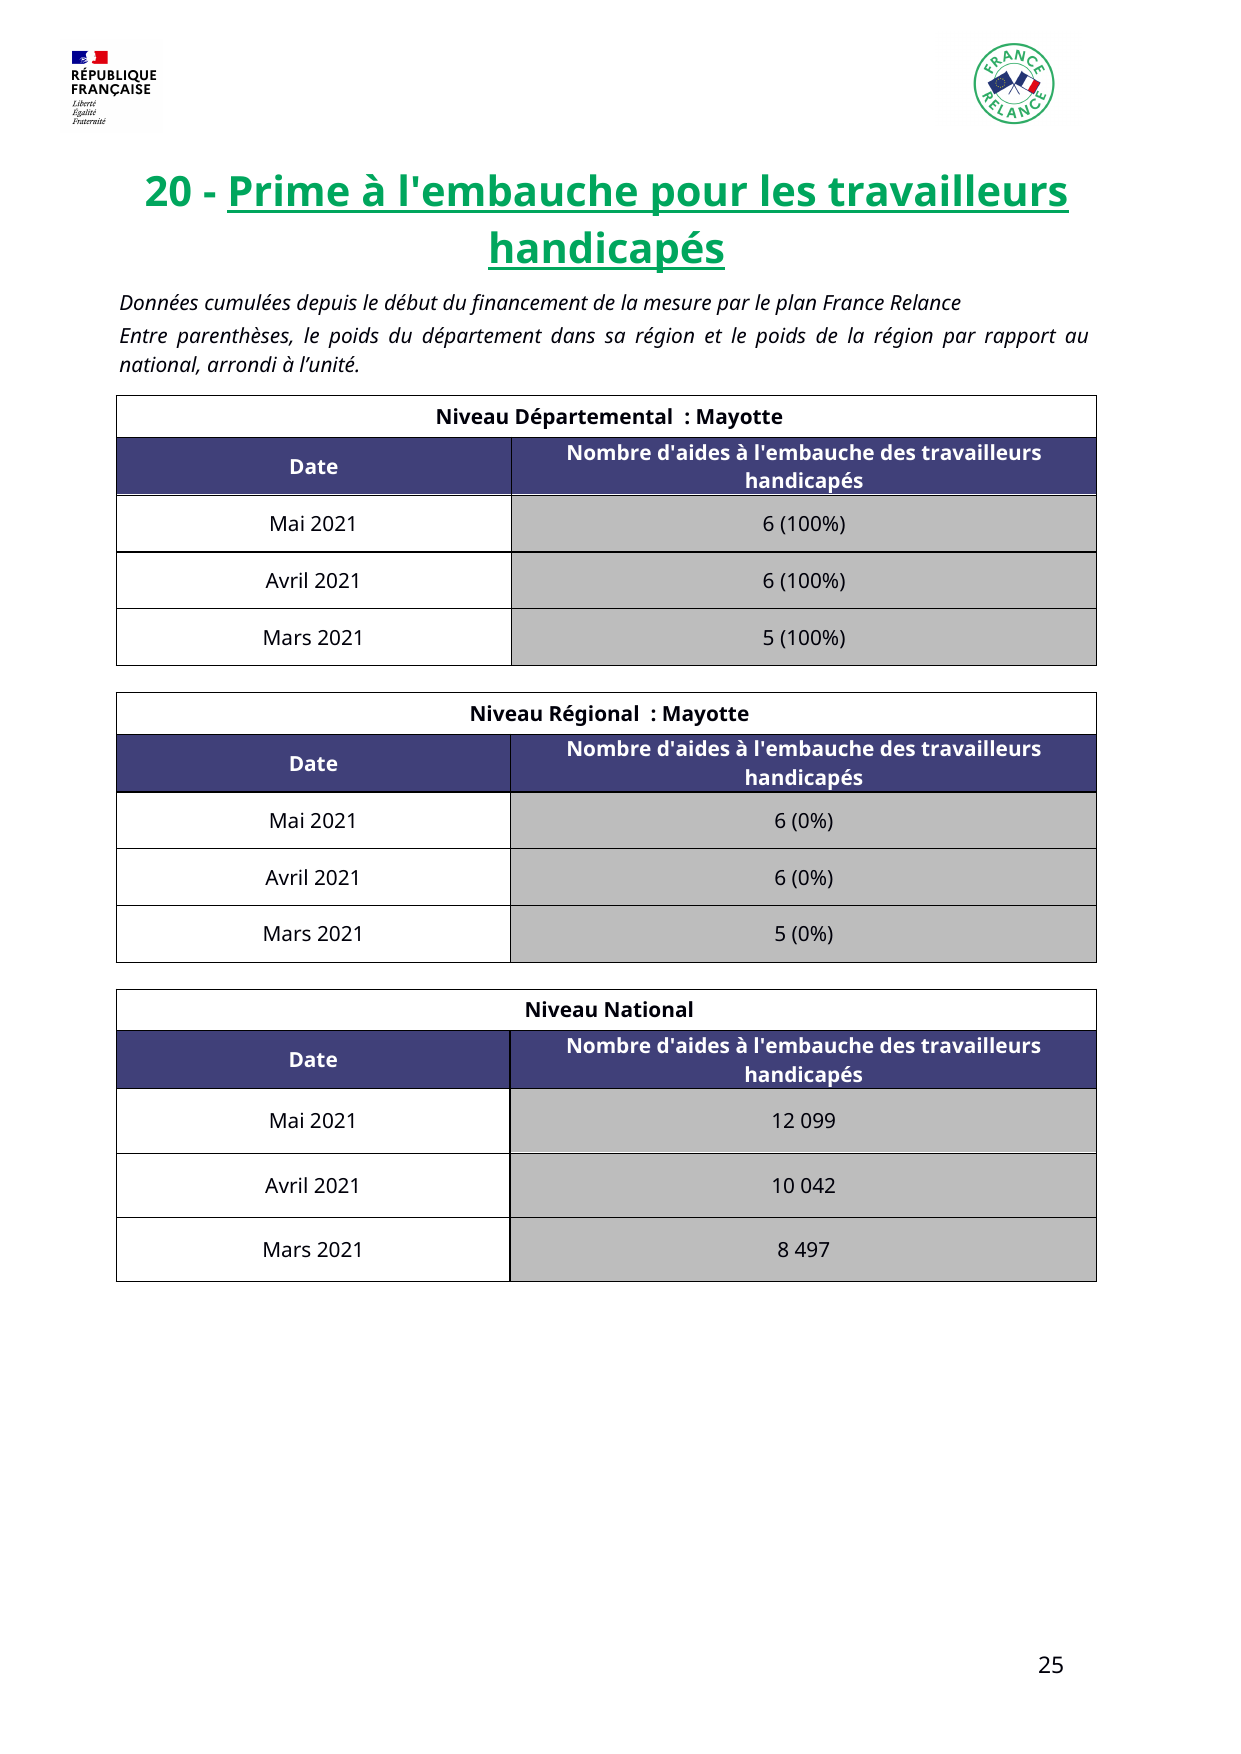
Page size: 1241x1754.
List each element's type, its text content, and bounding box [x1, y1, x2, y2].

table_cell Nombre d'aides à l'embauche des travailleurs handicapés [511, 1031, 1096, 1088]
table_cell Avril 2021 [117, 1154, 509, 1217]
picture [60, 39, 163, 133]
table_cell Date [117, 1031, 509, 1088]
table_cell 6 (100%) [512, 553, 1096, 608]
table_cell Avril 2021 [117, 553, 511, 608]
table_cell Mai 2021 [117, 793, 510, 848]
table_cell Date [117, 735, 510, 791]
table_cell Mai 2021 [117, 496, 511, 551]
table_cell 12 099 [511, 1089, 1096, 1152]
text Données cumulées depuis le début du financement de la mesure par le plan France Relance [119, 288, 1094, 317]
table_cell Avril 2021 [117, 849, 510, 905]
table_cell Mars 2021 [117, 609, 511, 665]
picture [935, 31, 1082, 126]
table_cell Date [117, 438, 511, 494]
table_cell Mars 2021 [117, 906, 510, 962]
text Entre parenthèses, le poids du département dans sa région et le poids de la région par rapport au national, arrondi à l’unité. [119, 321, 1094, 378]
table_cell 5 (0%) [511, 906, 1096, 962]
table_cell 5 (100%) [512, 609, 1096, 665]
table_cell Nombre d'aides à l'embauche des travailleurs handicapés [512, 438, 1096, 494]
table_cell Mai 2021 [117, 1089, 509, 1152]
subtitle 20 - Prime à l'embauche pour les travailleurs handicapés [119, 162, 1094, 276]
table_cell 6 (0%) [511, 793, 1096, 848]
table_header Niveau Régional : Mayotte [117, 693, 1096, 733]
table_cell 6 (100%) [512, 496, 1096, 551]
table_cell 6 (0%) [511, 849, 1096, 905]
table_cell Mars 2021 [117, 1218, 509, 1281]
table_cell Nombre d'aides à l'embauche des travailleurs handicapés [511, 735, 1096, 791]
table_header Niveau Départemental : Mayotte [117, 396, 1096, 437]
table_cell 10 042 [511, 1154, 1096, 1217]
table_header Niveau National [117, 990, 1096, 1030]
table_cell 8 497 [511, 1218, 1096, 1281]
